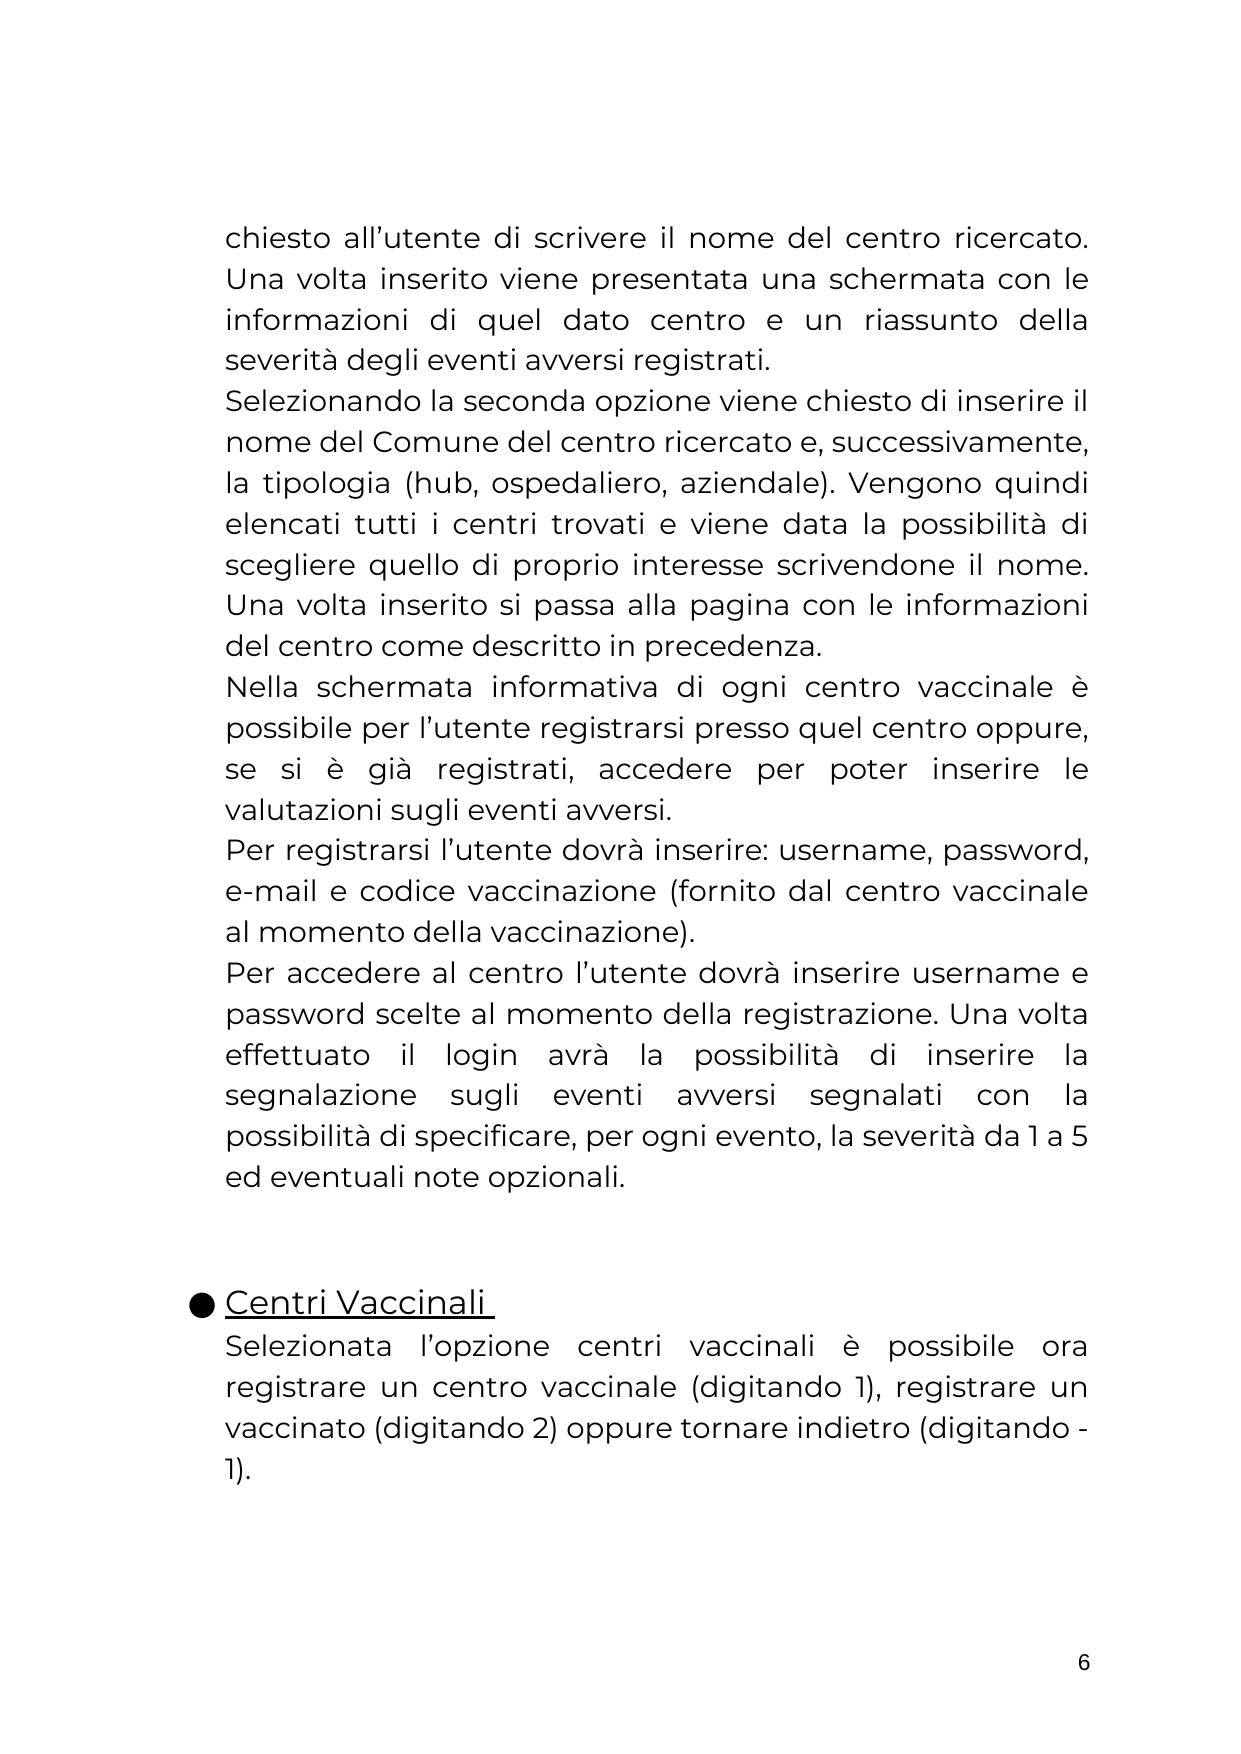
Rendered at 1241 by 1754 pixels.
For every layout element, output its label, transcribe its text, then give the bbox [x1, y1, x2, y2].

list Centri Vaccinali [187, 1282, 1090, 1322]
text Selezionata l’opzione centri vaccinali è possibile ora registrare un centro vaccinale (digitando 1), registrare un vaccinato (digitando 2) oppure tornare indietro (digitando -1). [225, 1328, 1090, 1486]
text Selezionando la seconda opzione viene chiesto di inserire il nome del Comune del centro ricercato e, successivamente, la tipologia (hub, ospedaliero, aziendale). Vengono quindi elencati tutti i centri trovati e viene data la possibilità di scegliere quello di proprio interesse scrivendone il nome. Una volta inserito si passa alla pagina con le informazioni del centro come descritto in precedenza. [225, 383, 1090, 664]
text Per accedere al centro l’utente dovrà inserire username e password scelte al momento della registrazione. Una volta effettuato il login avrà la possibilità di inserire la segnalazione sugli eventi avversi segnalati con la possibilità di specificare, per ogni evento, la severità da 1 a 5 ed eventuali note opzionali. [225, 955, 1090, 1195]
text Nella schermata informativa di ogni centro vaccinale è possibile per l’utente registrarsi presso quel centro oppure, se si è già registrati, accedere per poter inserire le valutazioni sugli eventi avversi. [225, 669, 1090, 827]
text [225, 220, 1090, 378]
text Per registrarsi l’utente dovrà inserire: username, password, e-mail e codice vaccinazione (fornito dal centro vaccinale al momento della vaccinazione). [225, 833, 1090, 950]
